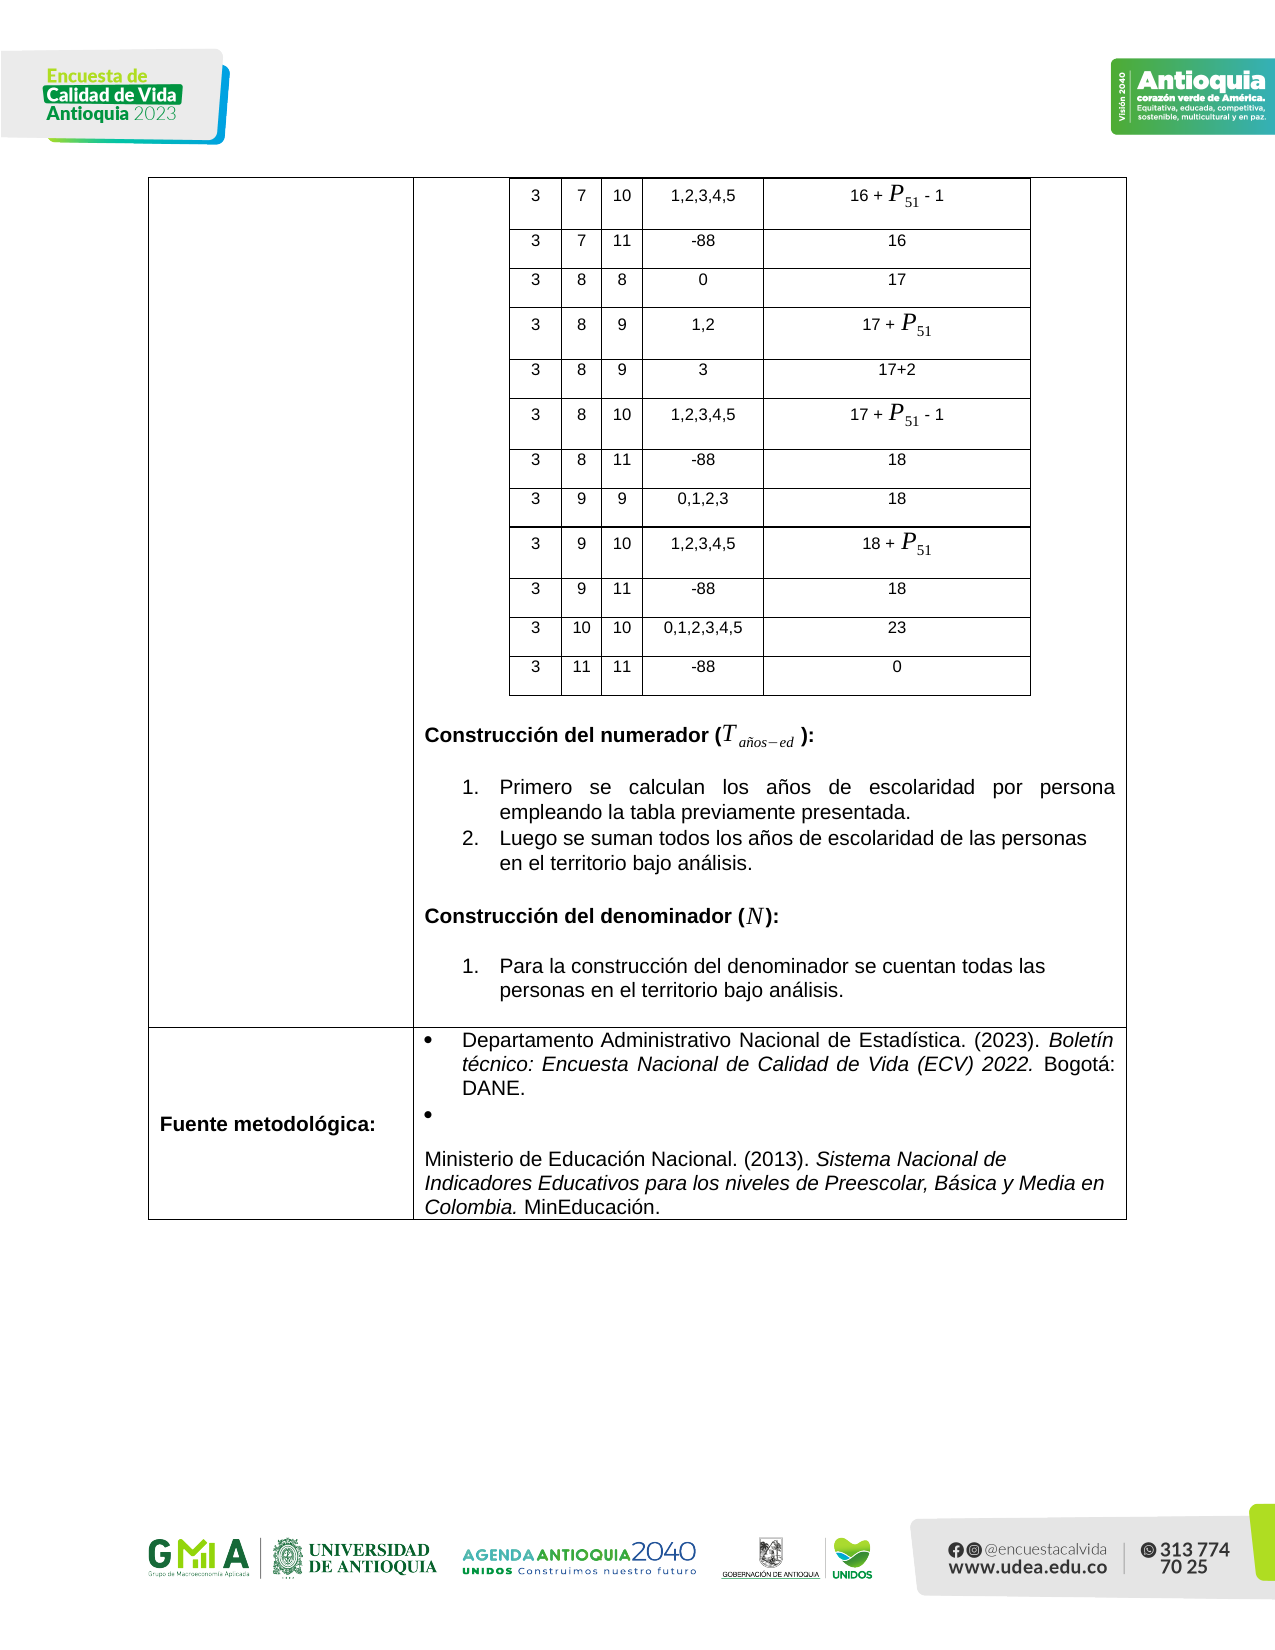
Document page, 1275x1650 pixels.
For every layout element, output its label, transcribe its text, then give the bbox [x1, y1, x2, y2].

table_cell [149, 178, 413, 1027]
table_cell Departamento Administrativo Nacional de Estadística. (2023). Boletín técnico: Encuesta Nacional de Calidad de Vida (ECV) 2022. Bogotá: DANE. Ministerio de Educación Nacional. (2013). Sistema Nacional de Indicadores Educativos para los niveles de Preescolar, Básica y Media en Colombia. MinEducación. [414, 1028, 1126, 1219]
table_cell Fuente metodológica: [149, 1028, 413, 1219]
picture [1, 0, 1275, 1649]
